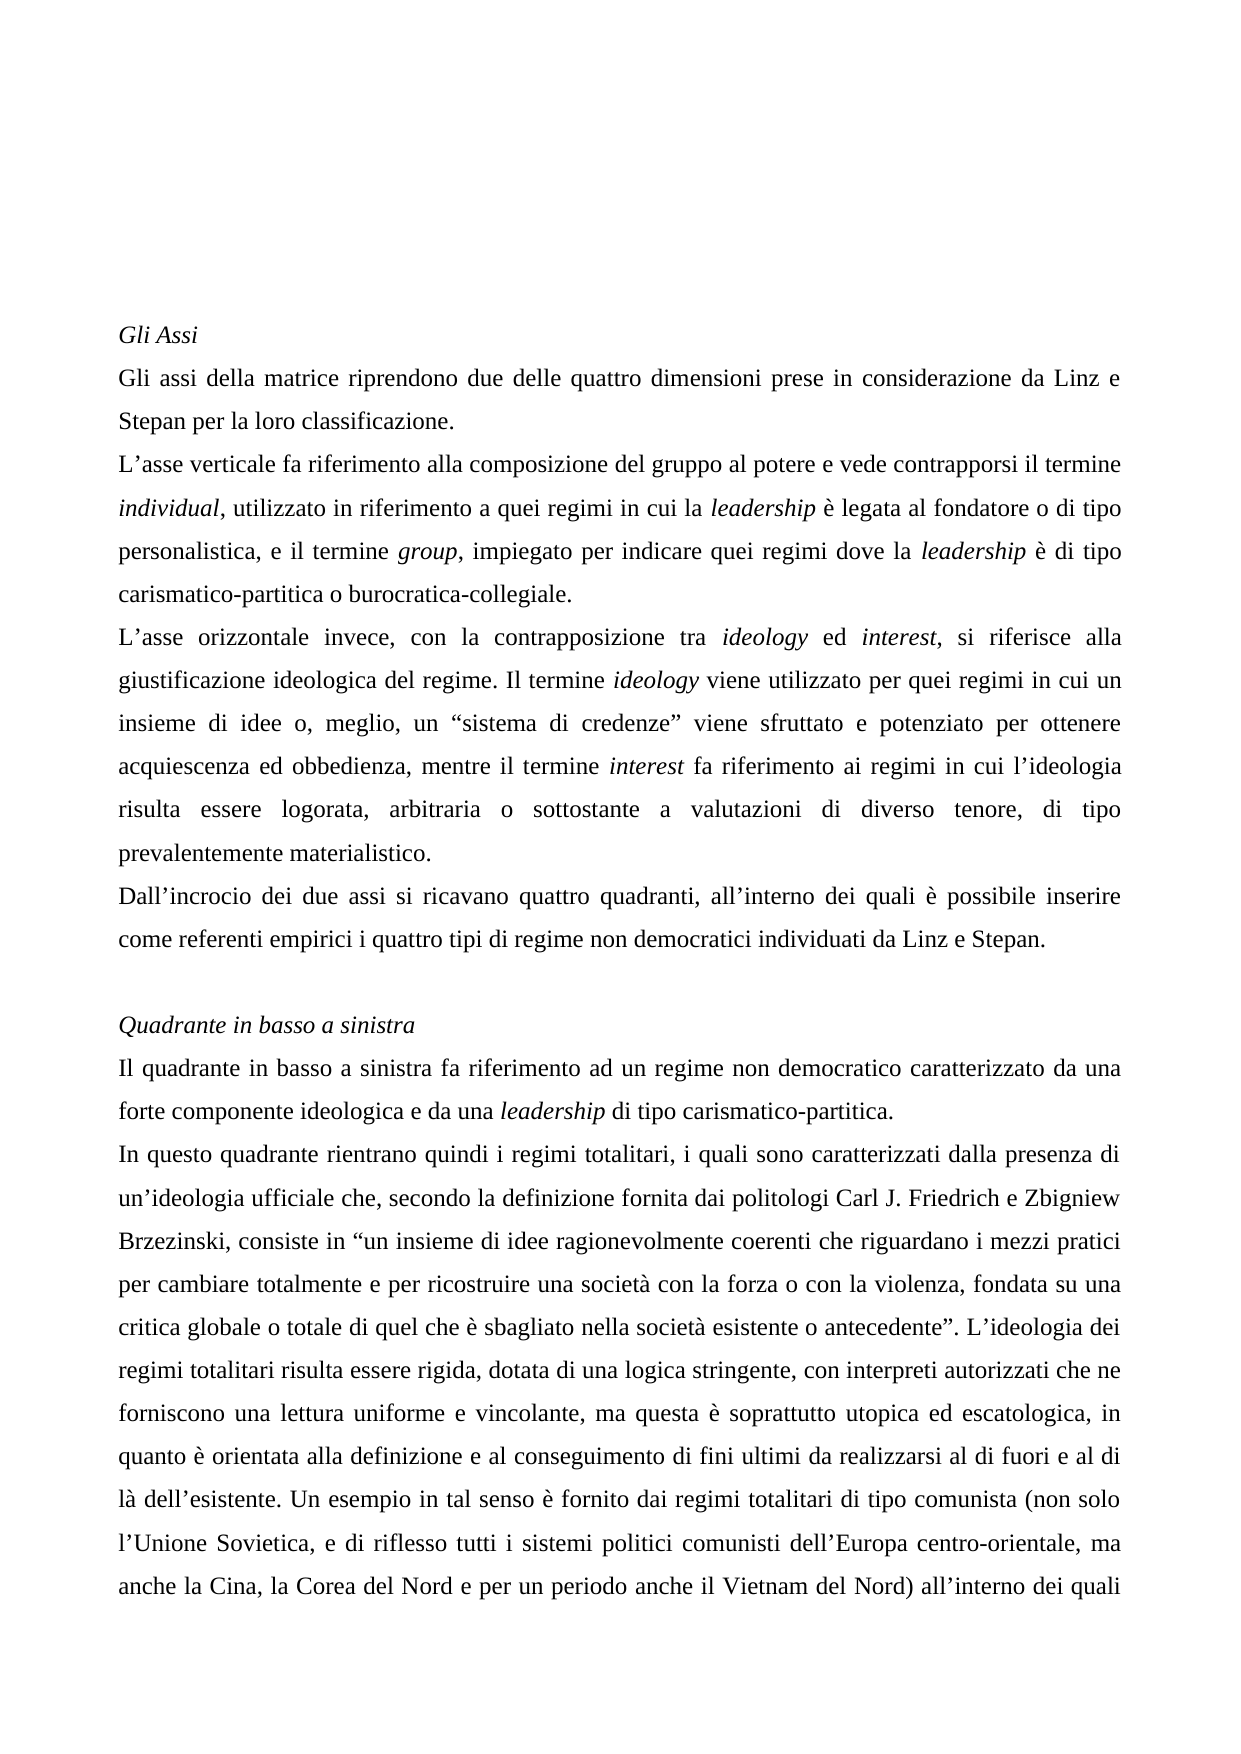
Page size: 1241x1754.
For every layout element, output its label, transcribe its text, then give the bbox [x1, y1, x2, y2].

text Dall’incrocio dei due assi si ricavano quattro quadranti, all’interno dei quali è possibile inserire come referenti empirici i quattro tipi di regime non democratici individuati da Linz e Stepan. [118, 881, 1122, 953]
text Gli assi della matrice riprendono due delle quattro dimensioni prese in considerazione da Linz e Stepan per la loro classificazione. [118, 363, 1122, 435]
text Quadrante in basso a sinistra [118, 1010, 1122, 1039]
text Il quadrante in basso a sinistra fa riferimento ad un regime non democratico caratterizzato da una forte componente ideologica e da una leadership di tipo carismatico-partitica. [118, 1053, 1122, 1125]
text Gli Assi [118, 320, 1122, 349]
text L’asse verticale fa riferimento alla composizione del gruppo al potere e vede contrapporsi il termine individual, utilizzato in riferimento a quei regimi in cui la leadership è legata al fondatore o di tipo personalistica, e il termine group, impiegato per indicare quei regimi dove la leadership è di tipo carismatico-partitica o burocratica-collegiale. [118, 449, 1122, 608]
text L’asse orizzontale invece, con la contrapposizione tra ideology ed interest, si riferisce alla giustificazione ideologica del regime. Il termine ideology viene utilizzato per quei regimi in cui un insieme di idee o, meglio, un “sistema di credenze” viene sfruttato e potenziato per ottenere acquiescenza ed obbedienza, mentre il termine interest fa riferimento ai regimi in cui l’ideologia risulta essere logorata, arbitraria o sottostante a valutazioni di diverso tenore, di tipo prevalentemente materialistico. [118, 622, 1122, 866]
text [118, 1139, 1122, 1599]
